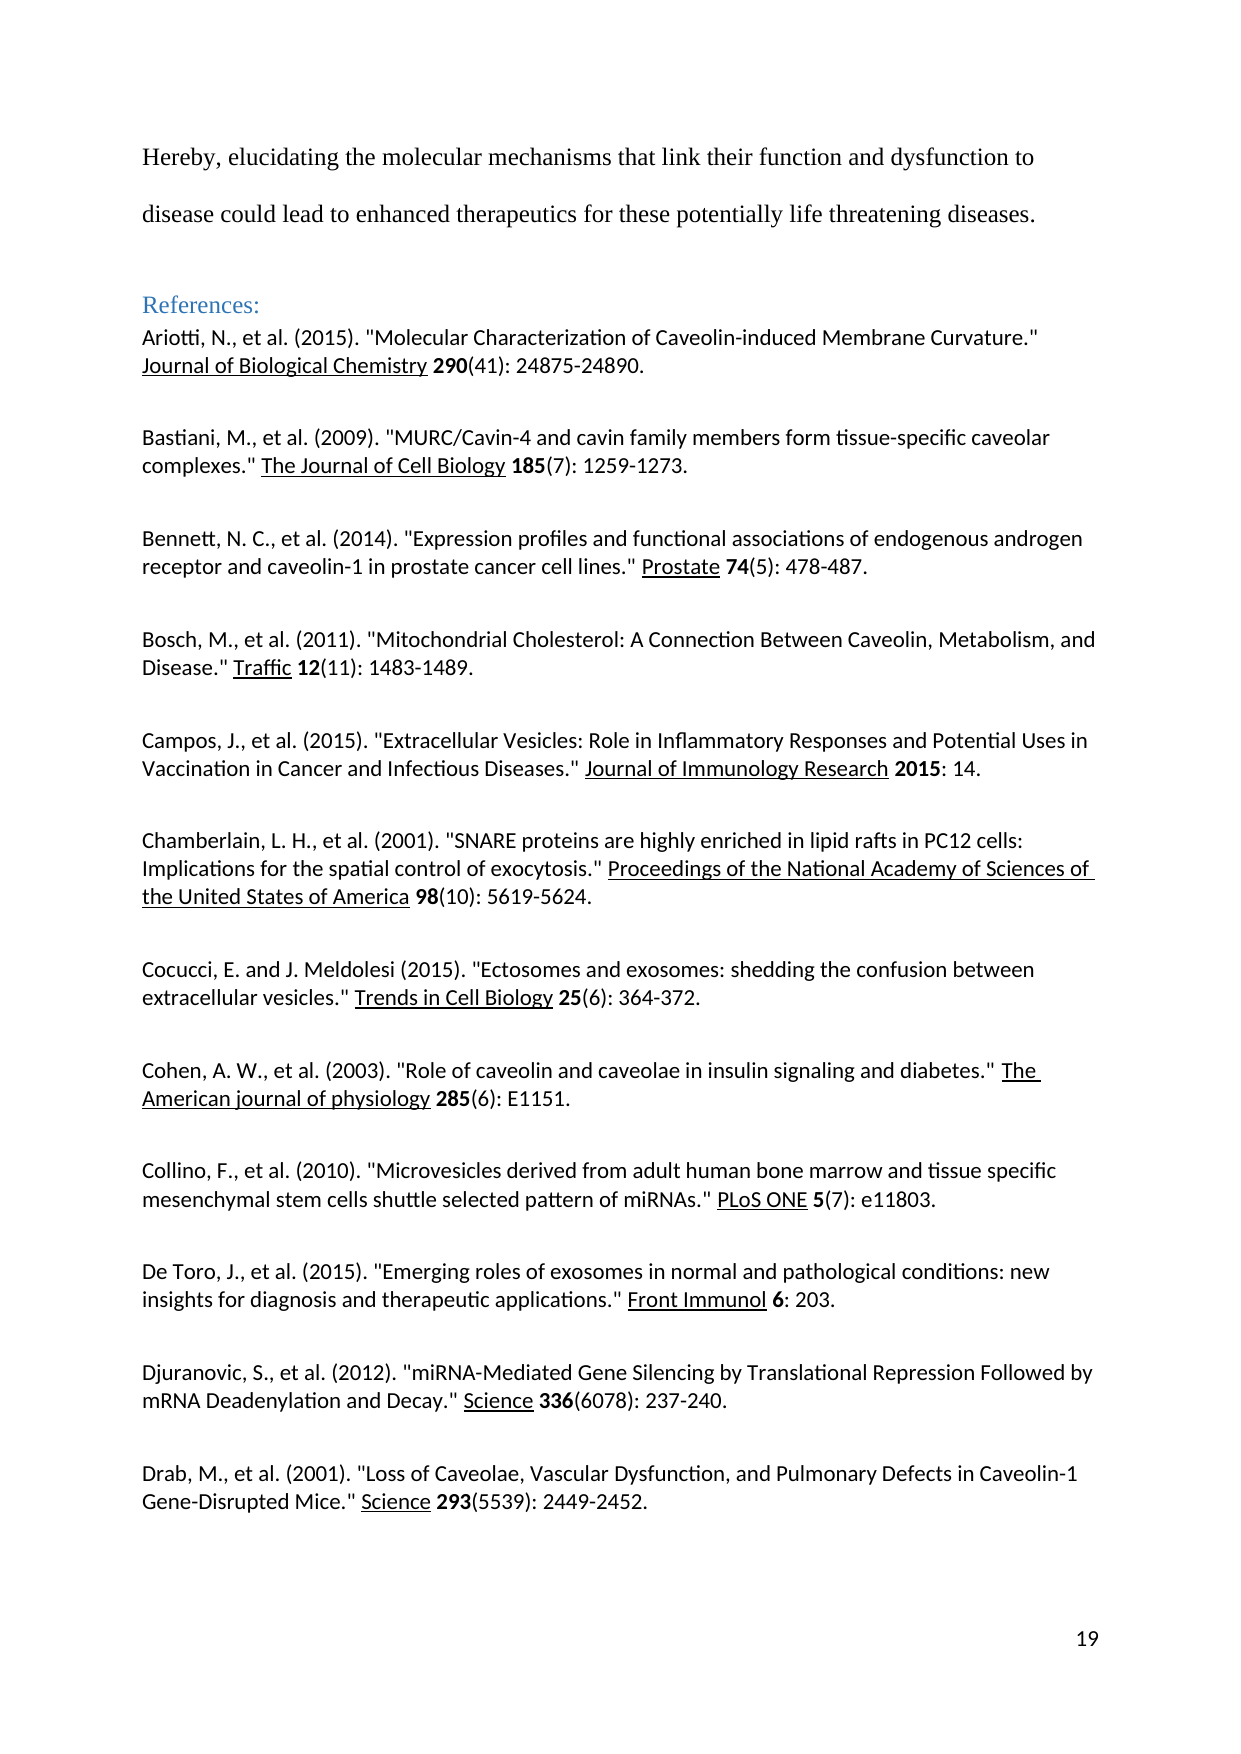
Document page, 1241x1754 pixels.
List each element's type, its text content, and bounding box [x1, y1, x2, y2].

text Bosch, M., et al. (2011). "Mitochondrial Cholesterol: A Connection Between Caveolin, Metabolism, and Disease." Traffic 12(11): 1483-1489. [142, 625, 1098, 681]
text De Toro, J., et al. (2015). "Emerging roles of exosomes in normal and pathological conditions: new insights for diagnosis and therapeutic applications." Front Immunol 6: 203. [142, 1257, 1098, 1313]
text Bennett, N. C., et al. (2014). "Expression profiles and functional associations of endogenous androgen receptor and caveolin-1 in prostate cancer cell lines." Prostate 74(5): 478-487. [142, 524, 1098, 580]
text Bastiani, M., et al. (2009). "MURC/Cavin-4 and cavin family members form tissue-specific caveolar complexes." The Journal of Cell Biology 185(7): 1259-1273. [142, 423, 1098, 479]
subtitle References: [142, 290, 1098, 318]
text Cocucci, E. and J. Meldolesi (2015). "Ectosomes and exosomes: shedding the confusion between extracellular vesicles." Trends in Cell Biology 25(6): 364-372. [142, 955, 1098, 1011]
text Ariotti, N., et al. (2015). "Molecular Characterization of Caveolin-induced Membrane Curvature." Journal of Biological Chemistry 290(41): 24875-24890. [142, 323, 1098, 379]
text Collino, F., et al. (2010). "Microvesicles derived from adult human bone marrow and tissue specific mesenchymal stem cells shuttle selected pattern of miRNAs." PLoS ONE 5(7): e11803. [142, 1157, 1098, 1213]
text Campos, J., et al. (2015). "Extracellular Vesicles: Role in Inflammatory Responses and Potential Uses in Vaccination in Cancer and Infectious Diseases." Journal of Immunology Research 2015: 14. [142, 726, 1098, 782]
text Drab, M., et al. (2001). "Loss of Caveolae, Vascular Dysfunction, and Pulmonary Defects in Caveolin-1 Gene-Disrupted Mice." Science 293(5539): 2449-2452. [142, 1459, 1098, 1515]
text Cohen, A. W., et al. (2003). "Role of caveolin and caveolae in insulin signaling and diabetes." The American journal of physiology 285(6): E1151. [142, 1056, 1098, 1112]
text Djuranovic, S., et al. (2012). "miRNA-Mediated Gene Silencing by Translational Repression Followed by mRNA Deadenylation and Decay." Science 336(6078): 237-240. [142, 1358, 1098, 1414]
text Chamberlain, L. H., et al. (2001). "SNARE proteins are highly enriched in lipid rafts in PC12 cells: Implications for the spatial control of exocytosis." Proceedings of the National Academy of Sciences of the United States of America 98(10): 5619-5624. [142, 826, 1098, 911]
